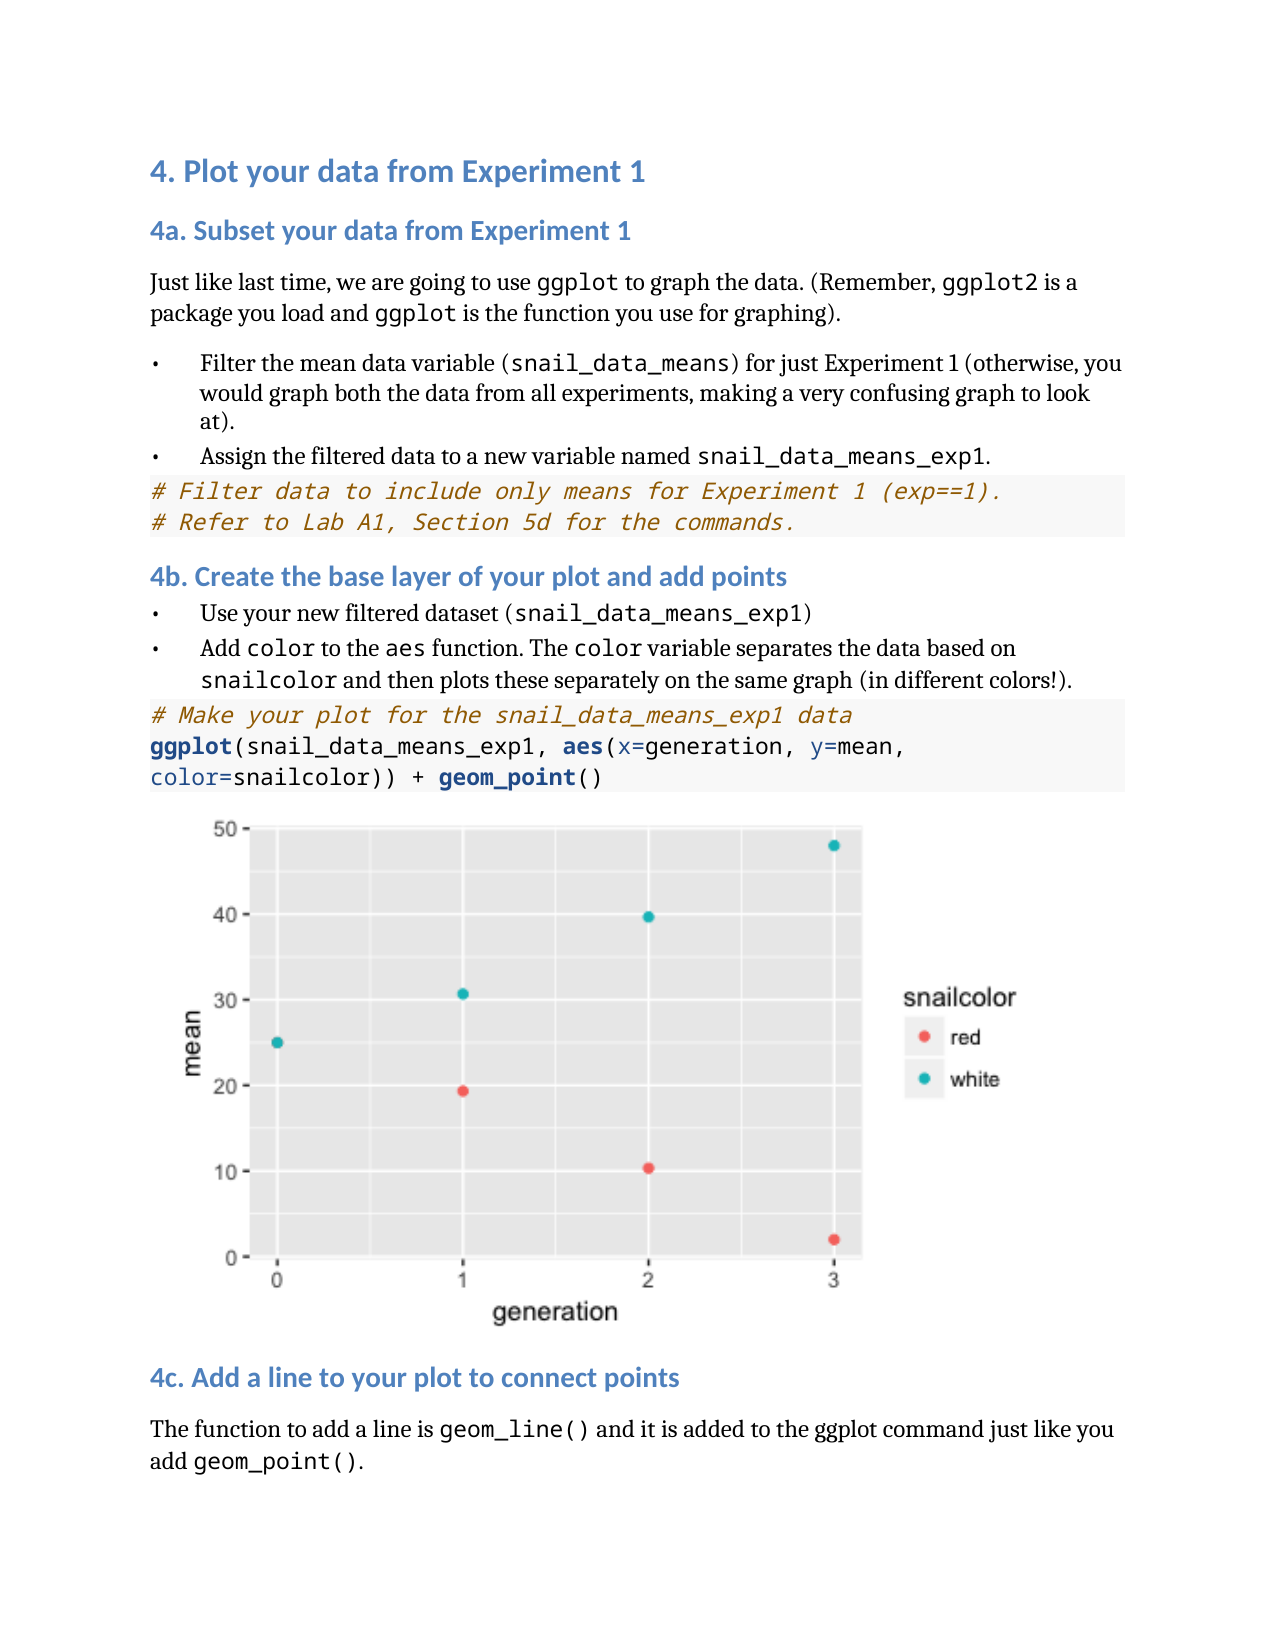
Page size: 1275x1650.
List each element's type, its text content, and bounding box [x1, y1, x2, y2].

text # Filter data to include only means for Experiment 1 (exp==1). # Refer to Lab A1, Section 5d for the commands. [796, 475, 1125, 537]
subtitle 4a. Subset your data from Experiment 1 [150, 212, 1125, 247]
list Use your new filtered dataset (snail_data_means_exp1) [150, 597, 1125, 629]
text The function to add a line is geom_line() and it is added to the ggplot command just like you add geom_point(). [150, 1413, 1125, 1476]
subtitle 4b. Create the base layer of your plot and add points [150, 558, 1125, 594]
text # Make your plot for the snail_data_means_exp1 data ggplot(snail_data_means_exp1, aes(x=generation, y=mean, color=snailcolor)) + geom_point() [604, 699, 1125, 792]
list Add color to the aes function. The color variable separates the data based on snailcolor and then plots these separately on the same graph (in different colors!). [150, 632, 1125, 695]
subtitle 4c. Add a line to your plot to connect points [150, 1359, 1125, 1395]
subtitle 4. Plot your data from Experiment 1 [150, 150, 1125, 191]
picture [168, 813, 1044, 1339]
text Just like last time, we are going to use ggplot to graph the data. (Remember, ggplot2 is a package you load and ggplot is the function you use for graphing). [150, 266, 1125, 328]
list Assign the filtered data to a new variable named snail_data_means_exp1. [150, 440, 1125, 471]
list Filter the mean data variable (snail_data_means) for just Experiment 1 (otherwise, you would graph both the data from all experiments, making a very confusing graph to look at). [150, 347, 1125, 436]
